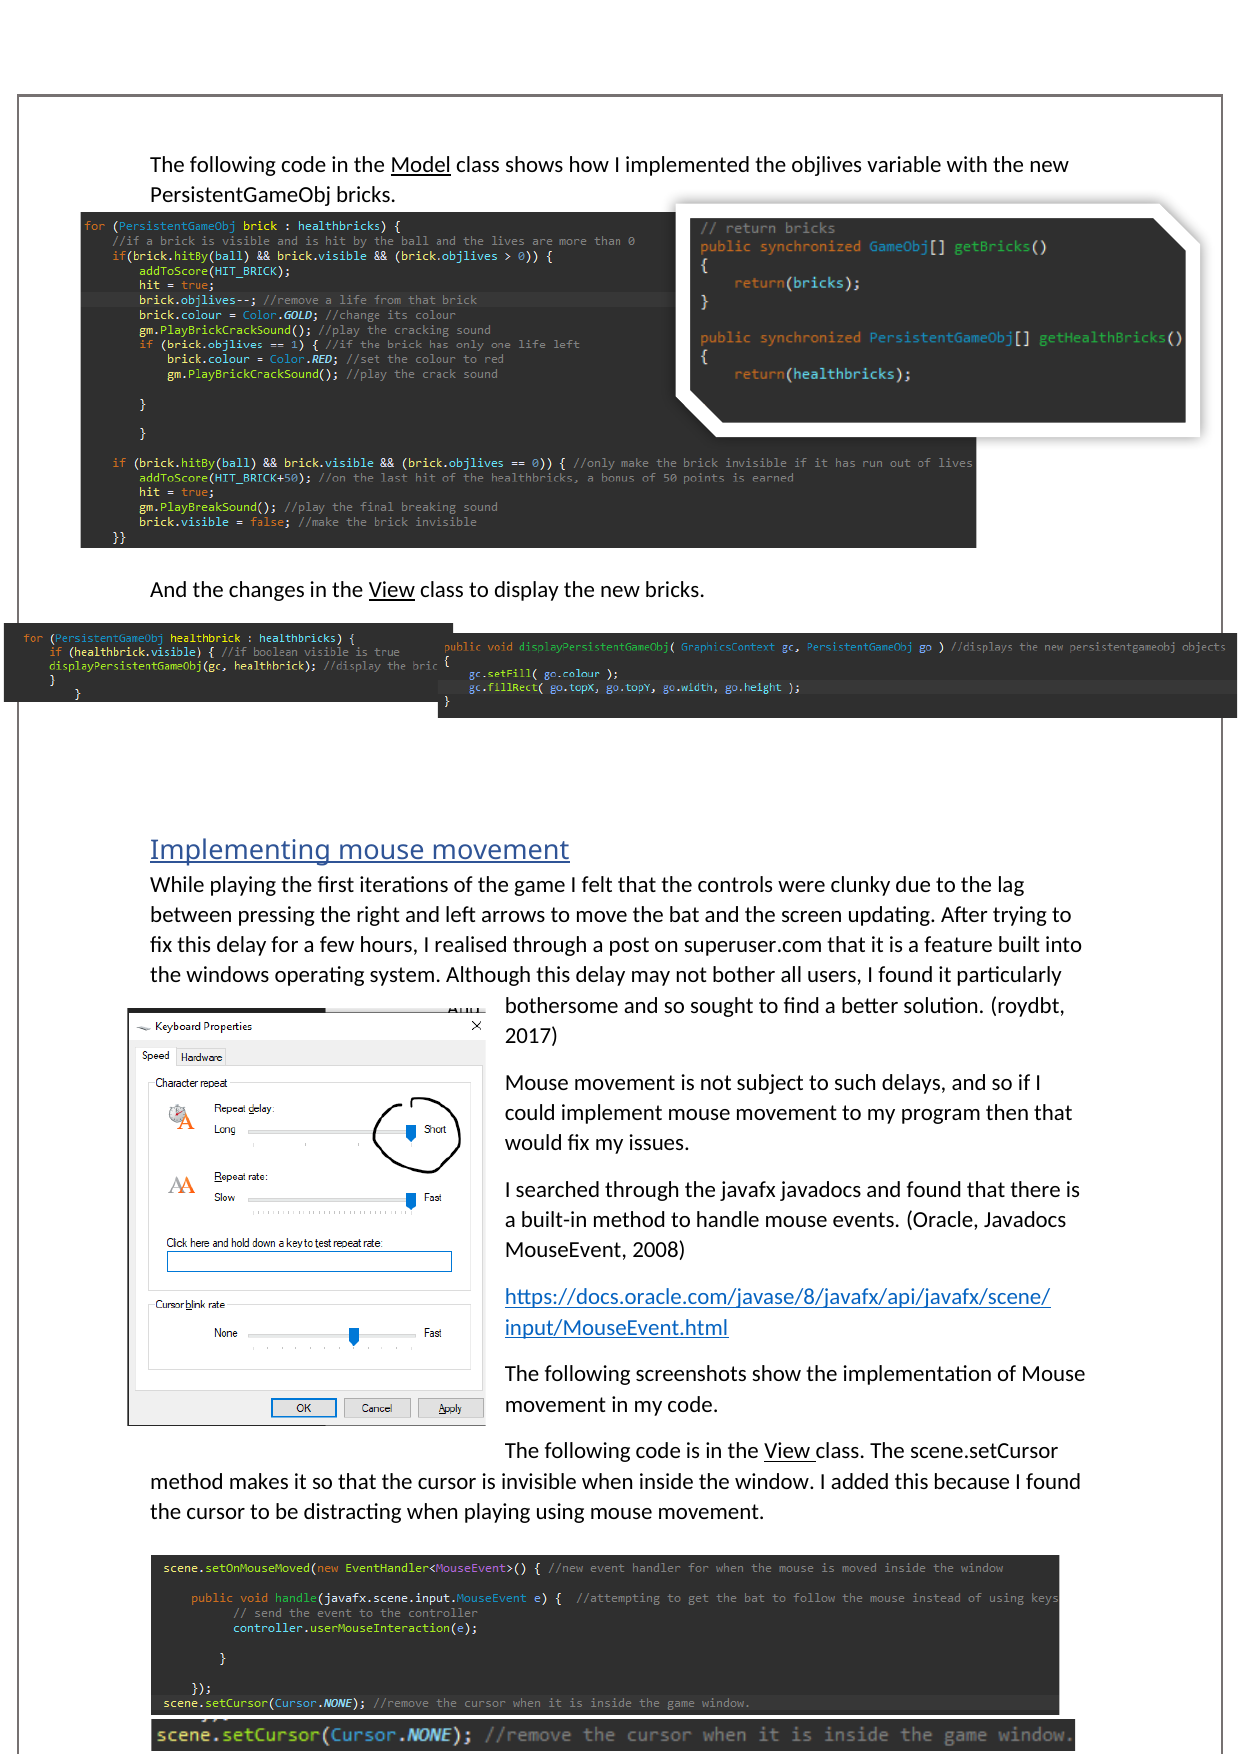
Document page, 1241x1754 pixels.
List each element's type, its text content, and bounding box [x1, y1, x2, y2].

text And the changes in the View class to display the new bricks. [150, 575, 1090, 603]
text The following code in the Model class shows how I implemented the objlives variable with the new PersistentGameObj bricks. [150, 150, 1090, 208]
text https://docs.oracle.com/javase/8/javafx/api/javafx/scene/input/MouseEvent.html [485, 1282, 1090, 1341]
subtitle Implementing mouse movement [150, 830, 1090, 867]
text Mouse movement is not subject to such delays, and so if I could implement mouse movement to my program then that would fix my issues. [485, 1068, 1090, 1156]
text The following screenshots show the implementation of Mouse movement in my code. [485, 1359, 1090, 1418]
picture [150, 1719, 1075, 1750]
picture [79, 212, 976, 547]
text I searched through the javafx javadocs and found that there is a built-in method to handle mouse events. [485, 1175, 1090, 1263]
picture [3, 623, 1236, 718]
text The following code is in the View class. The scene.setCursor method makes it so that the cursor is invisible when inside the window. I added this because I found the cursor to be distracting when playing using mouse movement. [150, 1437, 1090, 1525]
picture [150, 1555, 1059, 1714]
picture [126, 1008, 485, 1424]
picture [691, 219, 1185, 422]
text While playing the first iterations of the game I felt that the controls were clunky due to the lag between pressing the right and left arrows to move the bat and the screen updating. After trying to fix this delay for a few hours, I realised through a post on superuser.com that it is a feature built into the windows operating system. Although this delay may not bother all users, I found it particularly bothersome and so sought to find a better solution. [150, 870, 1090, 1049]
